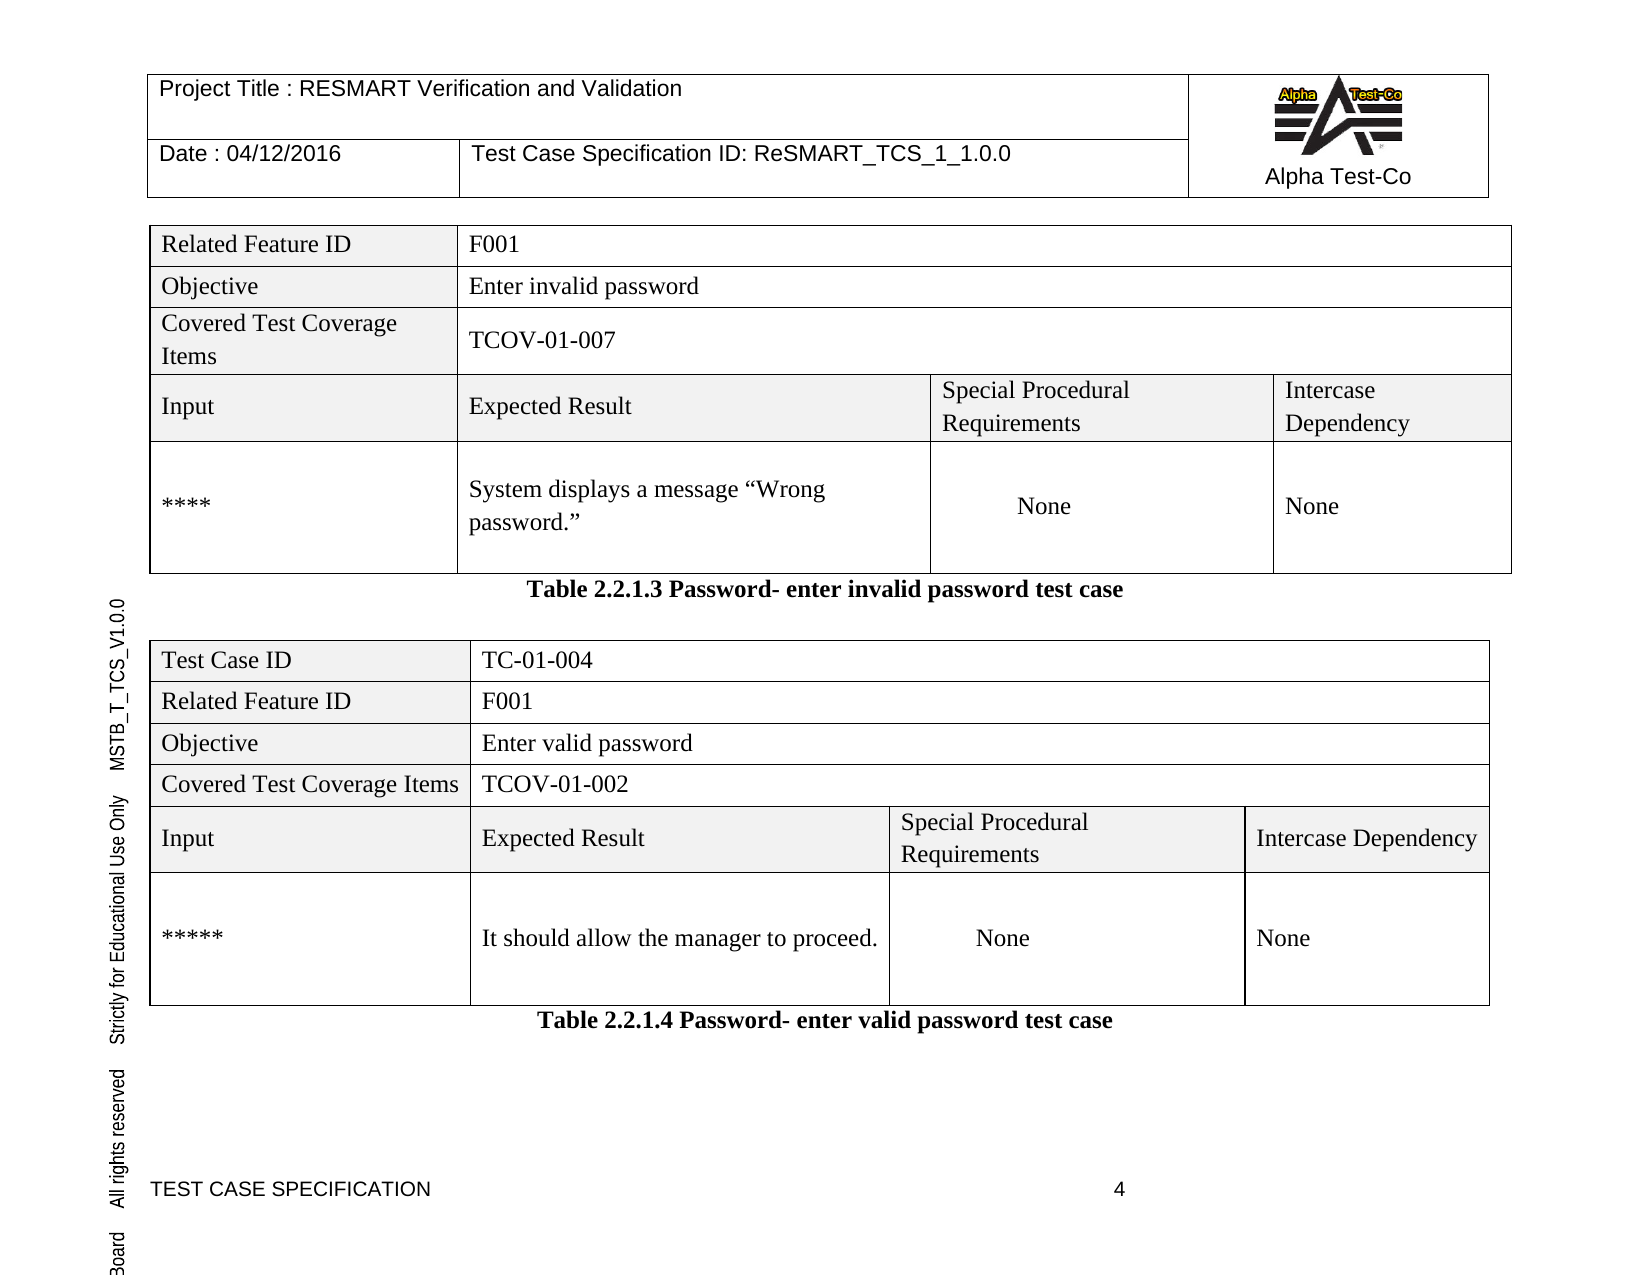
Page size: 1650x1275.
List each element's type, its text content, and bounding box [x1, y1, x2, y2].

table_cell Input [151, 807, 470, 872]
table_cell Expected Result [458, 375, 930, 441]
table_cell Covered Test Coverage Items [151, 308, 457, 374]
table_cell Objective [151, 267, 457, 307]
table_cell TCOV-01-002 [471, 765, 1489, 806]
table_cell Enter valid password [471, 724, 1489, 764]
text Table 2.2.1.3 Password- enter invalid password test case [150, 574, 1500, 603]
table_cell Related Feature ID [151, 226, 457, 266]
table_cell Related Feature ID [151, 682, 470, 723]
table_cell It should allow the manager to proceed. [471, 873, 889, 1004]
table_cell F001 [458, 226, 1511, 266]
table_cell F001 [471, 682, 1489, 723]
table_cell None [1274, 442, 1511, 573]
table_cell Input [151, 375, 457, 441]
table_cell Special Procedural Requirements [931, 375, 1273, 441]
table_cell Expected Result [471, 807, 889, 872]
table_cell Covered Test Coverage Items [151, 765, 470, 806]
table_cell Intercase Dependency [1274, 375, 1511, 441]
table_cell None [890, 873, 1244, 1004]
table_cell None [931, 442, 1273, 573]
table_cell System displays a message “Wrong password.” [458, 442, 930, 573]
text Table 2.2.1.4 Password- enter valid password test case [150, 1006, 1500, 1034]
table_cell Objective [151, 724, 470, 764]
table_cell Intercase Dependency [1246, 807, 1489, 872]
table_cell TCOV-01-007 [458, 308, 1511, 374]
table_cell None [1246, 873, 1489, 1004]
picture [1274, 75, 1403, 160]
table_header Test Case ID [151, 641, 470, 681]
table_cell **** [151, 442, 457, 573]
table_cell Enter invalid password [458, 267, 1511, 307]
table_header TC-01-004 [471, 641, 1489, 681]
table_cell Special Procedural Requirements [890, 807, 1244, 872]
table_cell ***** [151, 873, 470, 1004]
